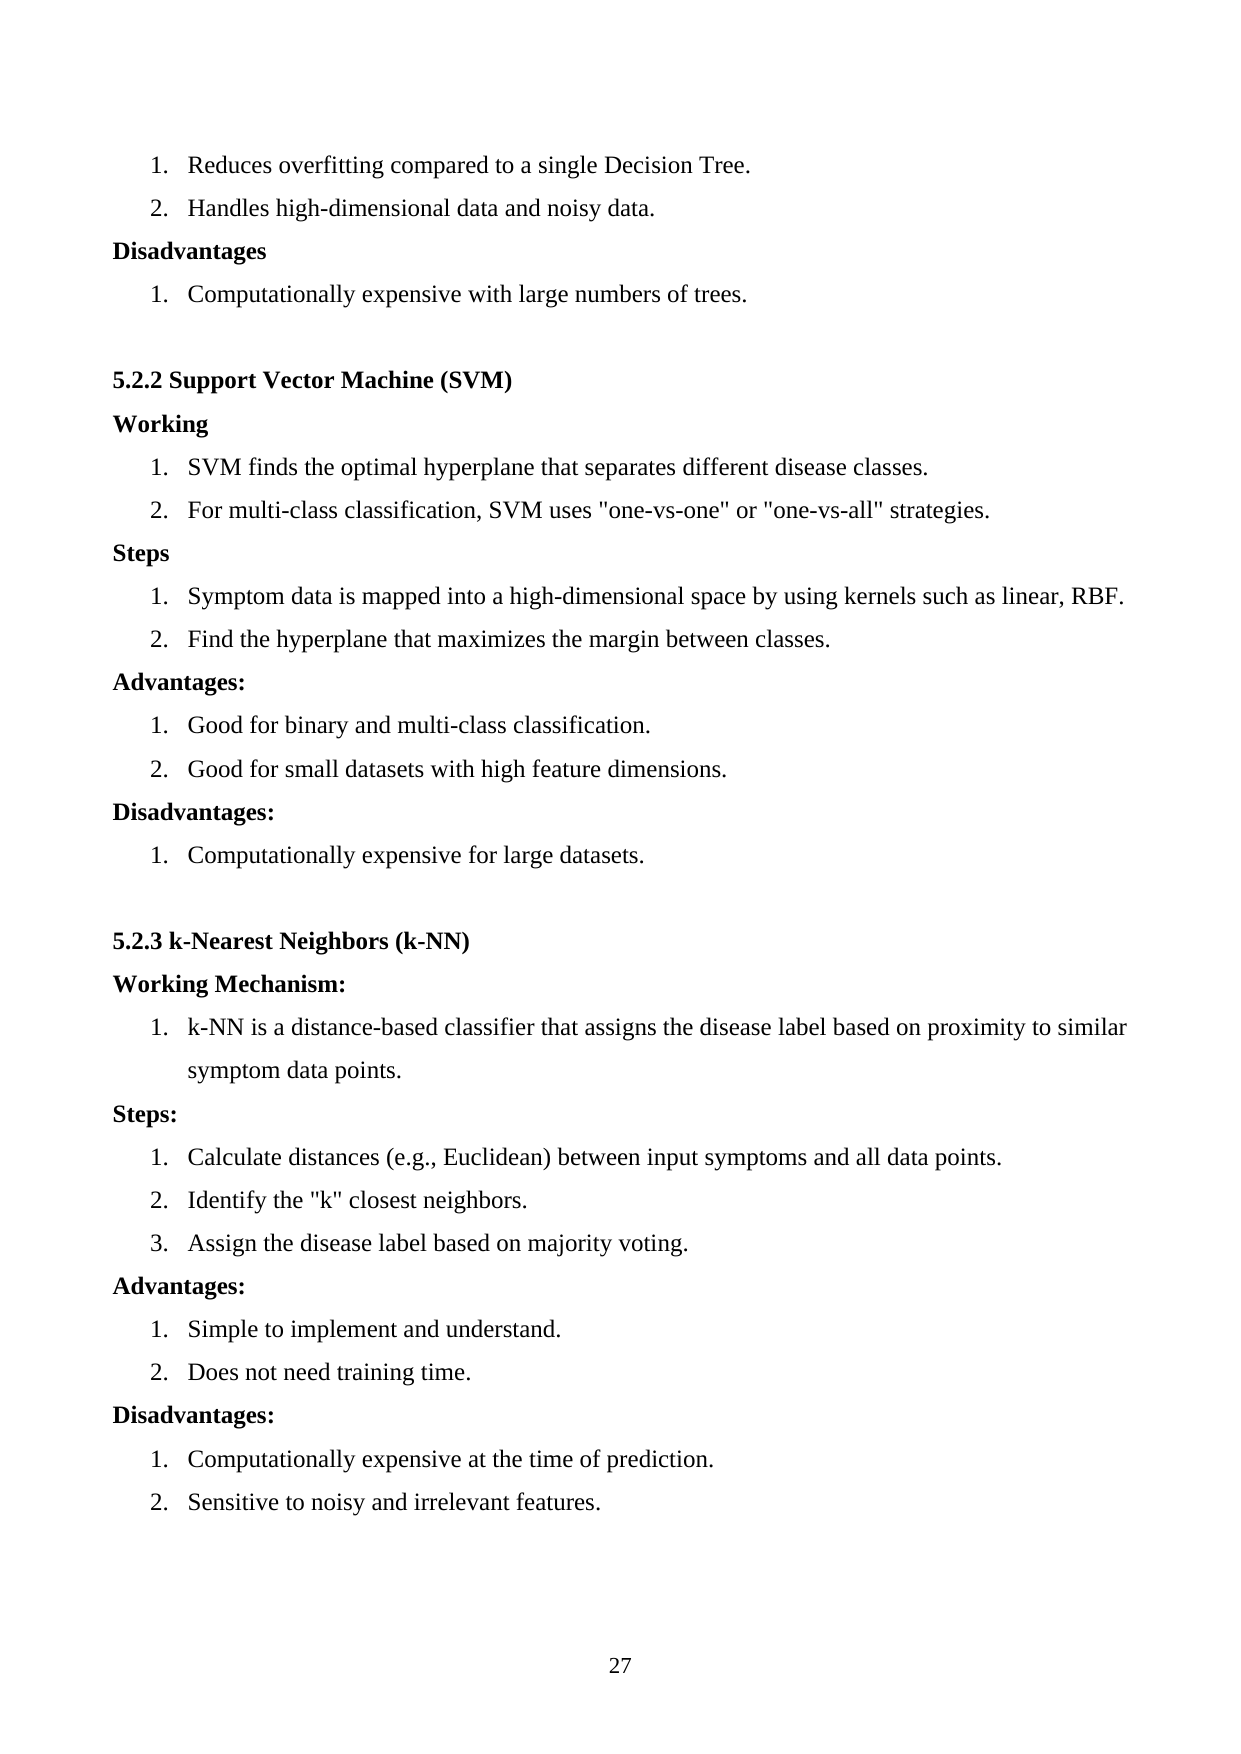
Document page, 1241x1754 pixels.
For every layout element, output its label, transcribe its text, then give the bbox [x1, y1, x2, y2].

list Assign the disease label based on majority voting. [150, 1228, 1128, 1257]
text Working [112, 409, 1128, 437]
list Handles high-dimensional data and noisy data. [150, 193, 1128, 222]
list Calculate distances (e.g., Euclidean) between input symptoms and all data points. [150, 1142, 1128, 1171]
text Steps [112, 538, 1128, 567]
list Sensitive to noisy and irrelevant features. [150, 1487, 1128, 1516]
list Computationally expensive with large numbers of trees. [150, 279, 1128, 308]
list Computationally expensive at the time of prediction. [150, 1444, 1128, 1472]
text Working Mechanism: [112, 969, 1128, 998]
list Does not need training time. [150, 1357, 1128, 1386]
text 5.2.3 k-Nearest Neighbors (k-NN) [112, 926, 1128, 955]
list Good for binary and multi-class classification. [150, 711, 1128, 739]
text Steps: [112, 1099, 1128, 1127]
list For multi-class classification, SVM uses "one-vs-one" or "one-vs-all" strategies. [150, 495, 1128, 524]
text Disadvantages: [112, 1401, 1128, 1429]
list SVM finds the optimal hyperplane that separates different disease classes. [150, 452, 1128, 481]
text Advantages: [112, 1271, 1128, 1300]
list Symptom data is mapped into a high-dimensional space by using kernels such as linear, RBF. [150, 581, 1128, 610]
list Reduces overfitting compared to a single Decision Tree. [150, 150, 1128, 179]
list Good for small datasets with high feature dimensions. [150, 754, 1128, 782]
text Disadvantages: [112, 797, 1128, 826]
text 5.2.2 Support Vector Machine (SVM) [112, 366, 1128, 394]
list Computationally expensive for large datasets. [150, 840, 1128, 869]
text Advantages: [112, 667, 1128, 696]
list Find the hyperplane that maximizes the margin between classes. [150, 624, 1128, 653]
list Simple to implement and understand. [150, 1314, 1128, 1343]
list k-NN is a distance-based classifier that assigns the disease label based on proximity to similar symptom data points. [150, 1012, 1128, 1084]
list Identify the "k" closest neighbors. [150, 1185, 1128, 1214]
text Disadvantages [112, 236, 1128, 265]
